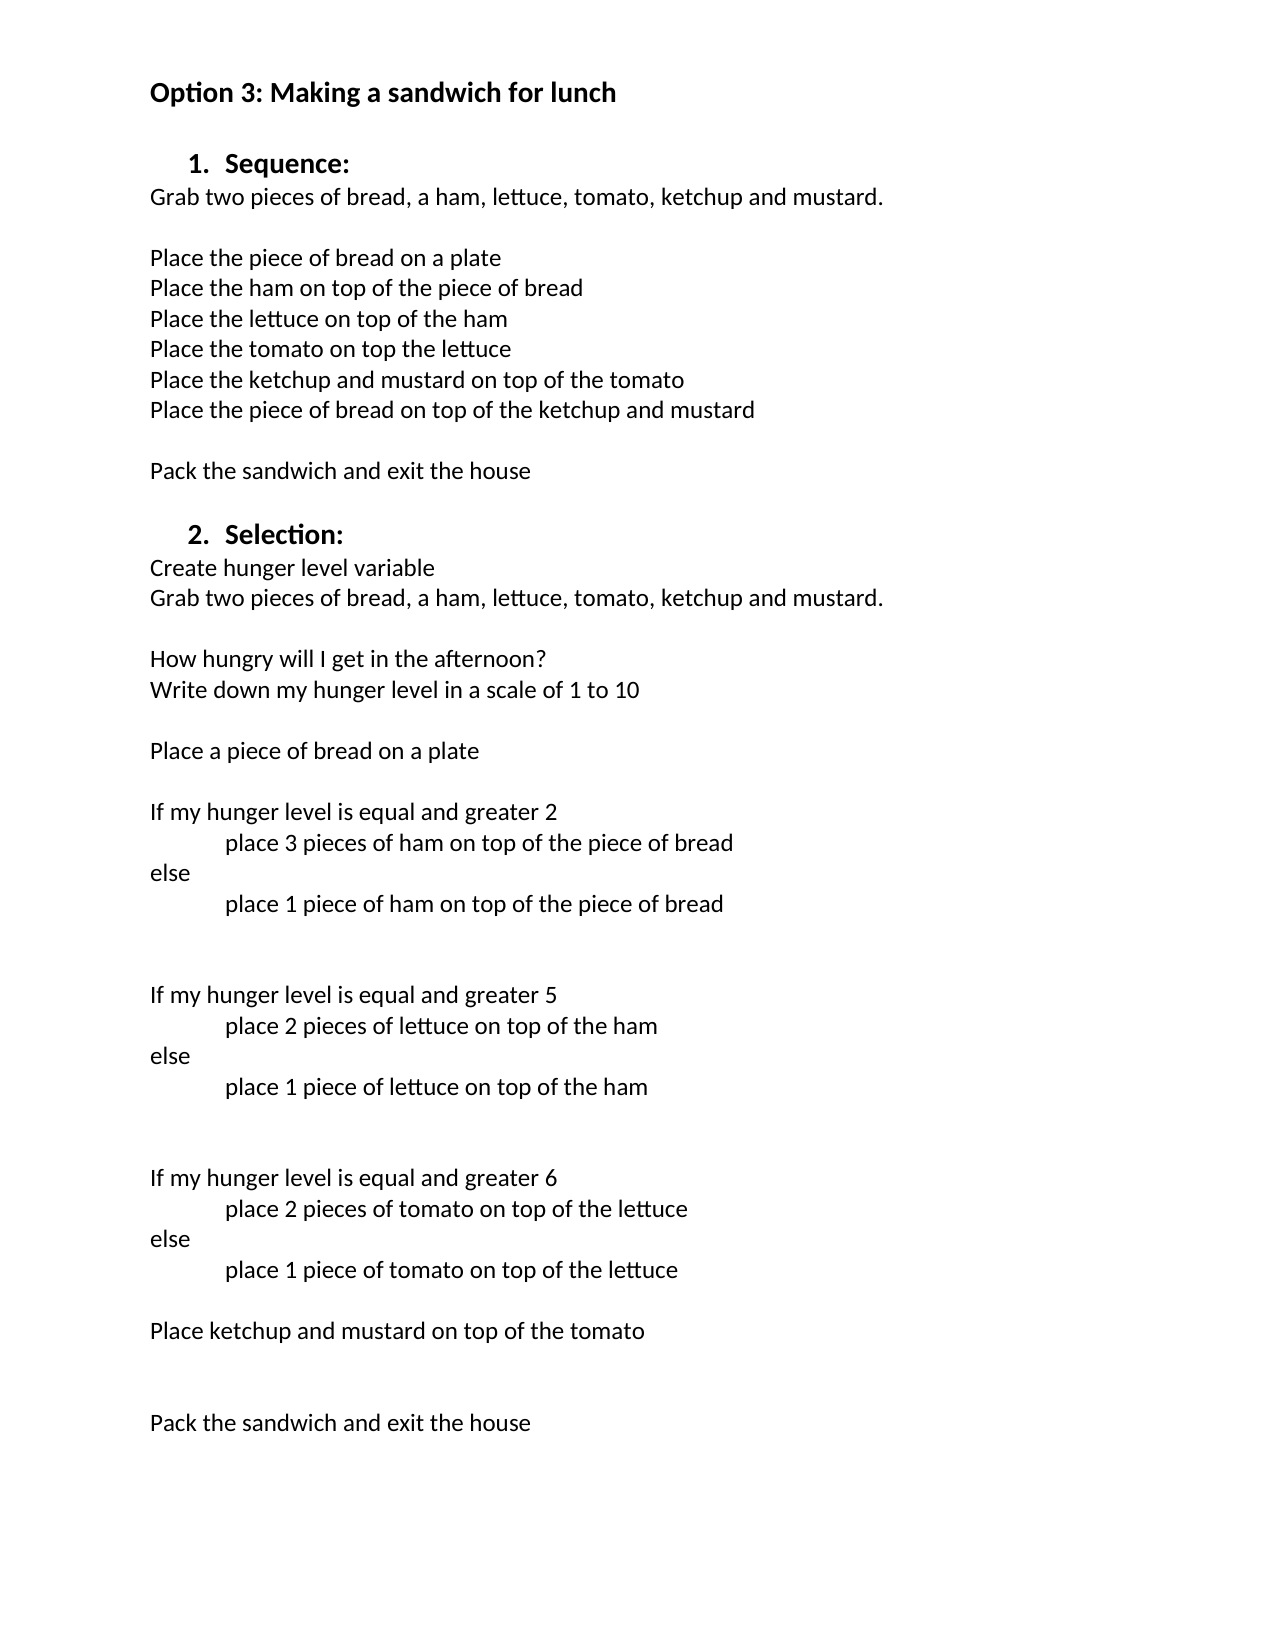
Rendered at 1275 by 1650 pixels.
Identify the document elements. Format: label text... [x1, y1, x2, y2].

text Place the piece of bread on top of the ketchup and mustard [150, 394, 1125, 425]
text Grab two pieces of bread, a ham, lettuce, tomato, ketchup and mustard. [150, 181, 1125, 211]
text place 1 piece of tomato on top of the lettuce [150, 1254, 1125, 1284]
text Write down my hunger level in a scale of 1 to 10 [150, 674, 1125, 705]
text If my hunger level is equal and greater 6 [150, 1162, 1125, 1193]
list Sequence: [187, 145, 1125, 181]
text Option 3: Making a sandwich for lunch [150, 74, 1125, 109]
text else [150, 857, 1125, 888]
text Place the piece of bread on a plate [150, 242, 1125, 272]
text else [150, 1223, 1125, 1254]
text Place the lettuce on top of the ham [150, 303, 1125, 333]
text else [150, 1040, 1125, 1071]
list Selection: [187, 516, 1125, 552]
text Place the ketchup and mustard on top of the tomato [150, 364, 1125, 394]
text place 3 pieces of ham on top of the piece of bread [150, 827, 1125, 857]
text place 1 piece of lettuce on top of the ham [150, 1071, 1125, 1101]
text place 1 piece of ham on top of the piece of bread [150, 888, 1125, 918]
text Pack the sandwich and exit the house [150, 455, 1125, 486]
text place 2 pieces of lettuce on top of the ham [150, 1010, 1125, 1040]
text place 2 pieces of tomato on top of the lettuce [150, 1193, 1125, 1223]
text Grab two pieces of bread, a ham, lettuce, tomato, ketchup and mustard. [150, 583, 1125, 613]
text Place a piece of bread on a plate [150, 735, 1125, 766]
text Create hunger level variable [150, 552, 1125, 583]
text Place the tomato on top the lettuce [150, 333, 1125, 364]
text Pack the sandwich and exit the house [150, 1407, 1125, 1437]
text If my hunger level is equal and greater 2 [150, 796, 1125, 827]
text Place the ham on top of the piece of bread [150, 272, 1125, 303]
text If my hunger level is equal and greater 5 [150, 979, 1125, 1010]
text How hungry will I get in the afternoon? [150, 644, 1125, 674]
text Place ketchup and mustard on top of the tomato [150, 1315, 1125, 1346]
